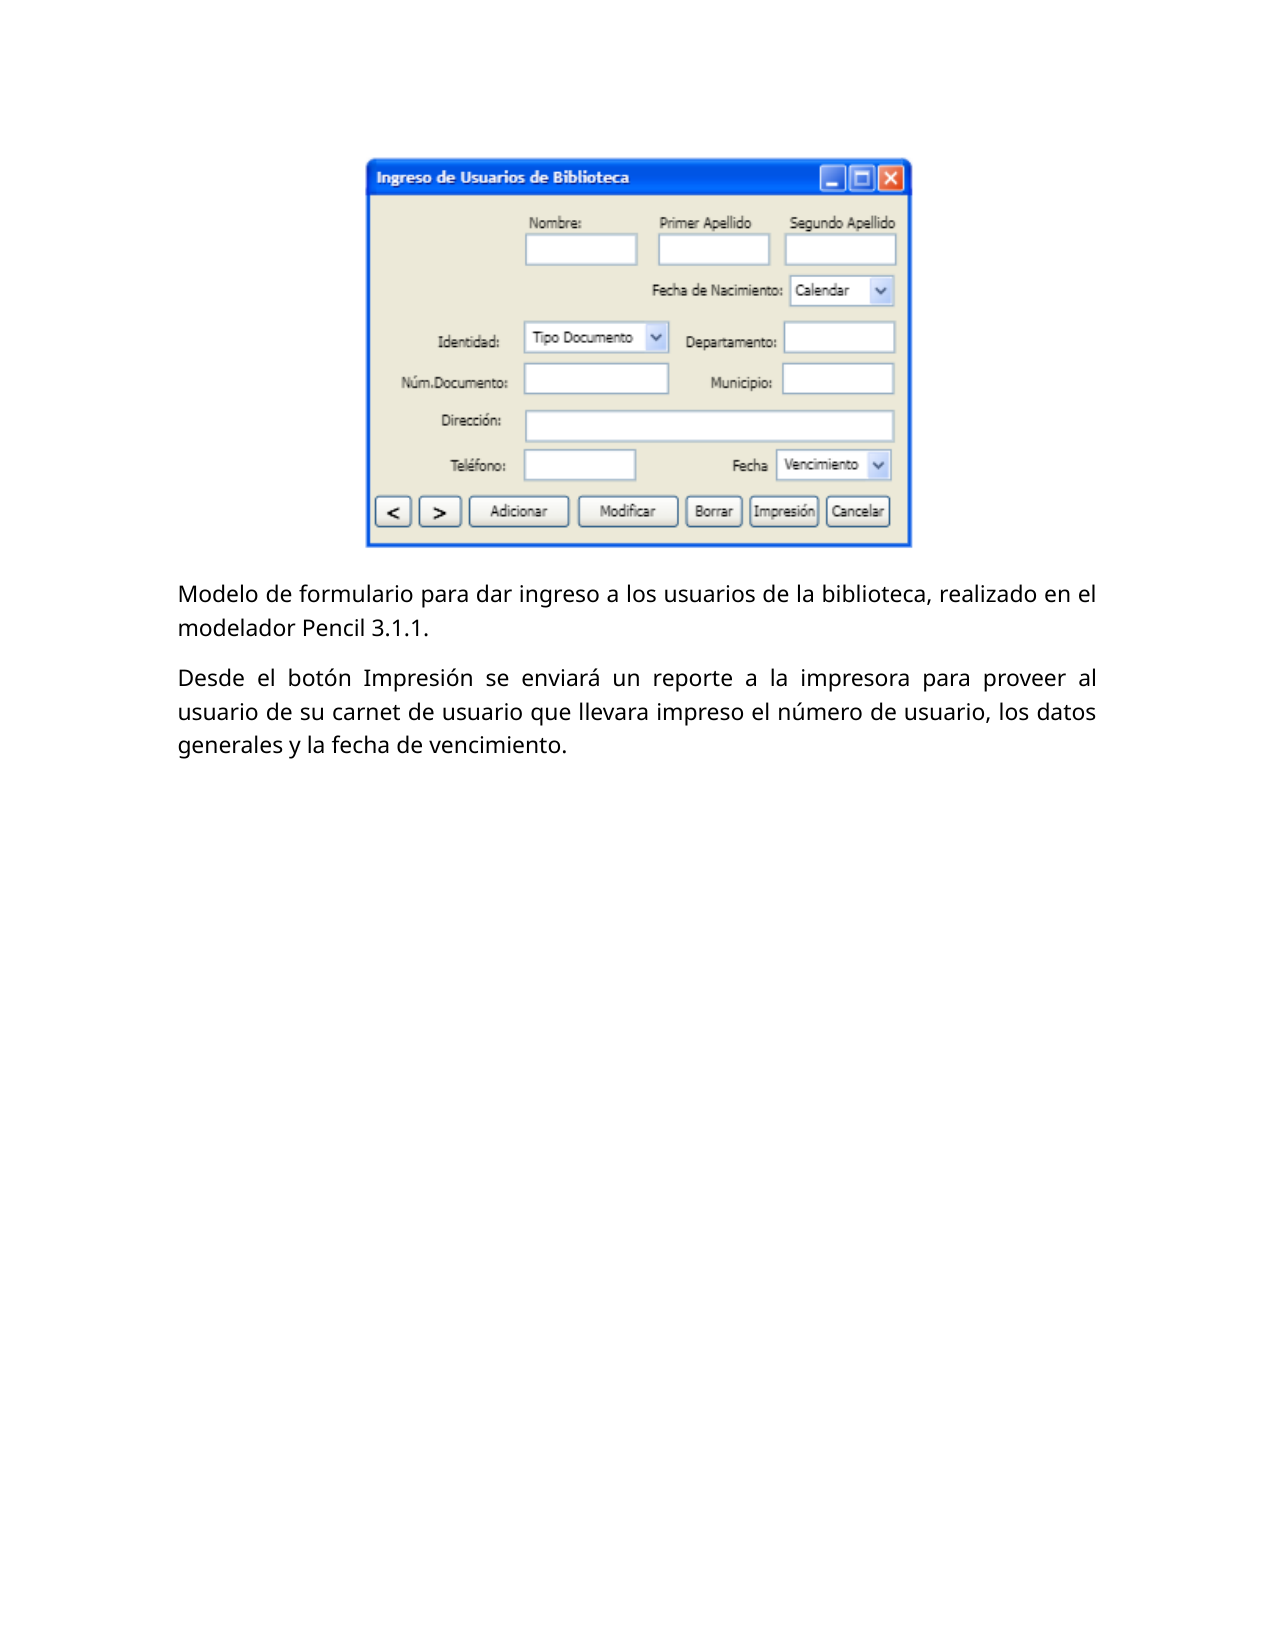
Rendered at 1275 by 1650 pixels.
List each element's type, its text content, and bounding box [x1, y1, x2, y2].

picture [350, 147, 925, 559]
text Modelo de formulario para dar ingreso a los usuarios de la biblioteca, realizado en el modelador Pencil 3.1.1. [177, 578, 1098, 643]
text Desde el botón Impresión se enviará un reporte a la impresora para proveer al usuario de su carnet de usuario que llevara impreso el número de usuario, los datos generales y la fecha de vencimiento. [177, 662, 1098, 761]
